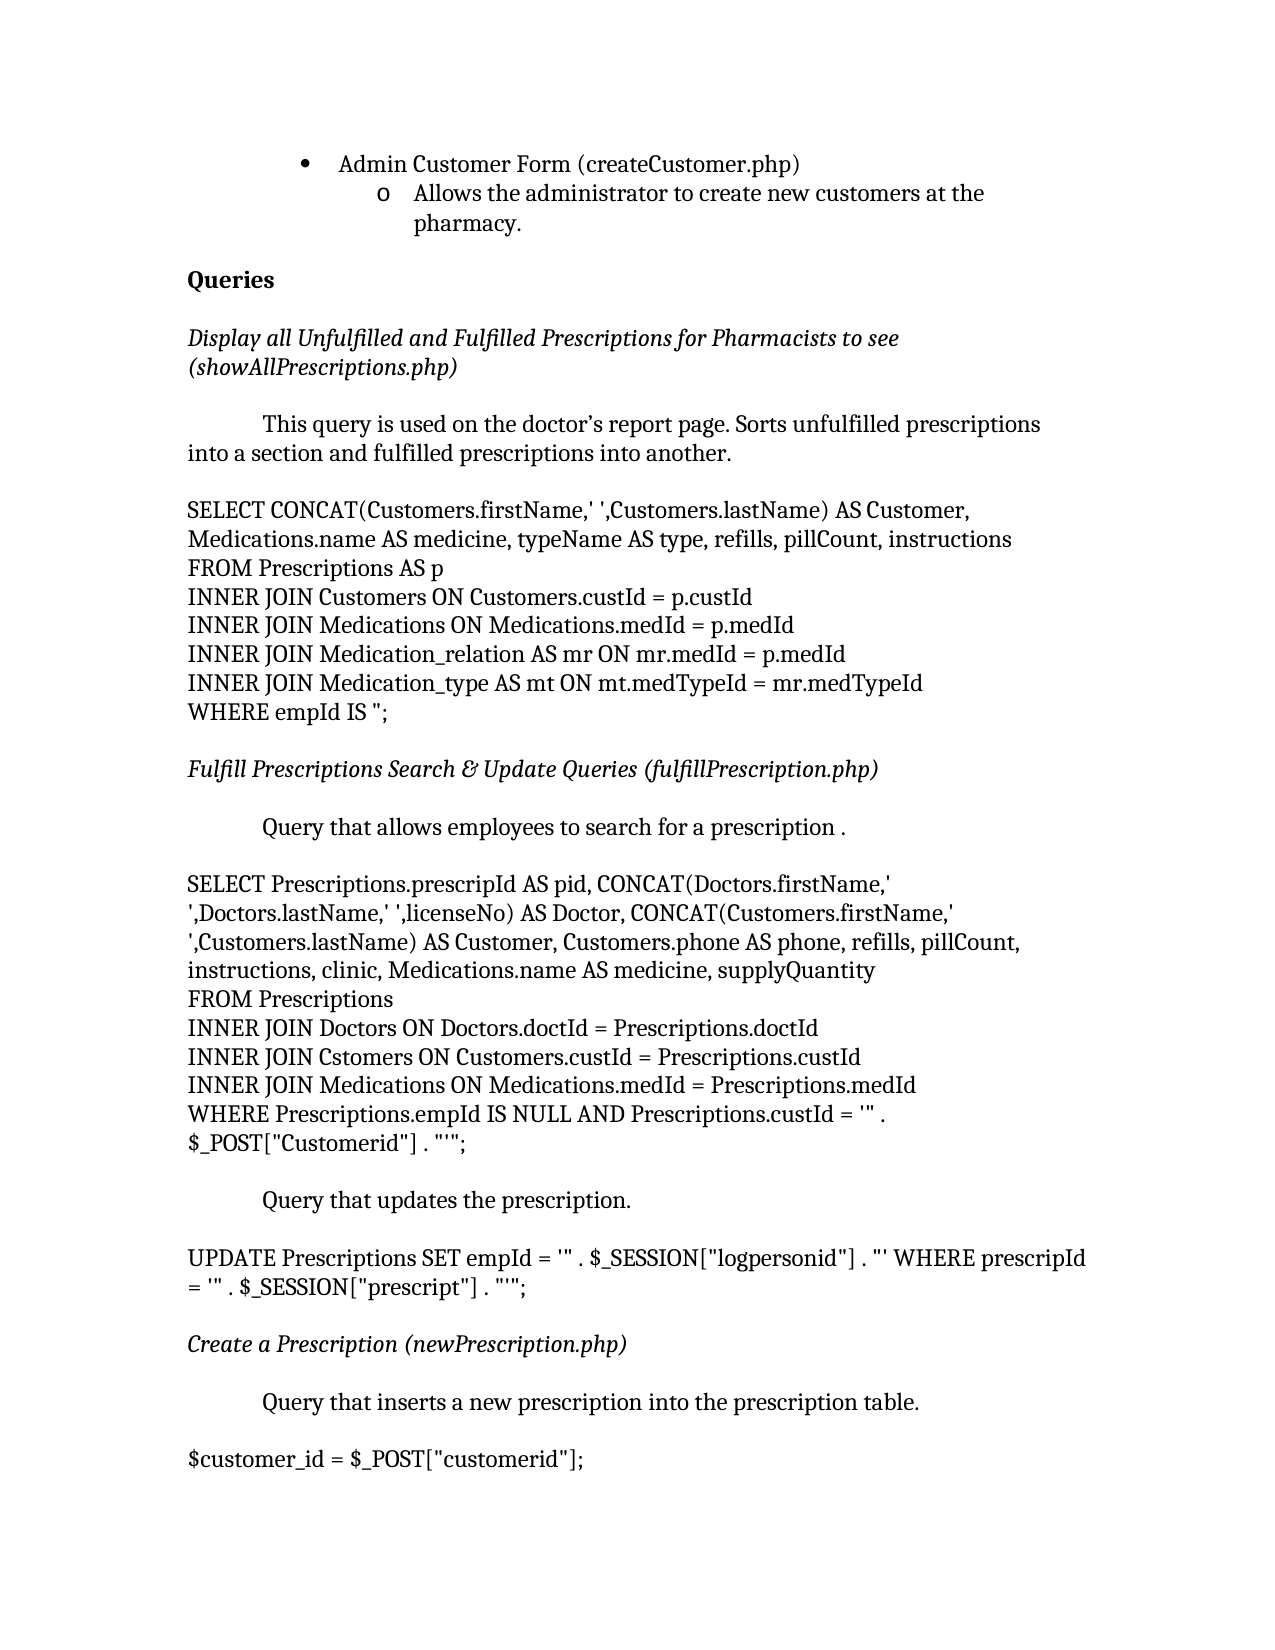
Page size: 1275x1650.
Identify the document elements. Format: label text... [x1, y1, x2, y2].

text INNER JOIN Cstomers ON Customers.custId = Prescriptions.custId [187, 1042, 1087, 1071]
text $customer_id = $_POST["customerid"]; [187, 1445, 1087, 1474]
text Display all Unfulfilled and Fulfilled Prescriptions for Pharmacists to see (showAllPrescriptions.php) [187, 324, 1087, 381]
text INNER JOIN Medications ON Medications.medId = Prescriptions.medId [187, 1071, 1087, 1100]
text WHERE empId IS "; [187, 697, 1087, 726]
text FROM Prescriptions [187, 985, 1087, 1014]
text instructions, clinic, Medications.name AS medicine, supplyQuantity [187, 956, 1087, 985]
text Queries [187, 266, 1087, 295]
text INNER JOIN Medications ON Medications.medId = p.medId [187, 611, 1087, 640]
text INNER JOIN Customers ON Customers.custId = p.custId [187, 582, 1087, 611]
text Query that inserts a new prescription into the prescription table. [187, 1387, 1087, 1416]
text Query that allows employees to search for a prescription . [187, 812, 1087, 841]
text SELECT Prescriptions.prescripId AS pid, CONCAT(Doctors.firstName,' ',Doctors.lastName,' ',licenseNo) AS Doctor, CONCAT(Customers.firstName,' ',Customers.lastName) AS Customer, Customers.phone AS phone, refills, pillCount, [187, 870, 1087, 956]
text Query that updates the prescription. [187, 1186, 1087, 1215]
text INNER JOIN Medication_relation AS mr ON mr.medId = p.medId [187, 640, 1087, 669]
text INNER JOIN Medication_type AS mt ON mt.medTypeId = mr.medTypeId [187, 669, 1087, 697]
text INNER JOIN Doctors ON Doctors.doctId = Prescriptions.doctId [187, 1014, 1087, 1042]
text FROM Prescriptions AS p [187, 554, 1087, 582]
list Admin Customer Form (createCustomer.php) [301, 150, 1087, 179]
text This query is used on the doctor’s report page. Sorts unfulfilled prescriptions into a section and fulfilled prescriptions into another. [187, 410, 1087, 467]
list Allows the administrator to create new customers at the pharmacy. [376, 179, 1087, 237]
text WHERE Prescriptions.empId IS NULL AND Prescriptions.custId = '" . $_POST["Customerid"] . "'"; [187, 1100, 1087, 1157]
text Fulfill Prescriptions Search & Update Queries (fulfillPrescription.php) [187, 755, 1087, 784]
text Create a Prescription (newPrescription.php) [187, 1330, 1087, 1359]
text SELECT CONCAT(Customers.firstName,' ',Customers.lastName) AS Customer, Medications.name AS medicine, typeName AS type, refills, pillCount, instructions [187, 496, 1087, 554]
text UPDATE Prescriptions SET empId = '" . $_SESSION["logpersonid"] . "' WHERE prescripId = '" . $_SESSION["prescript"] . "'"; [187, 1244, 1087, 1301]
